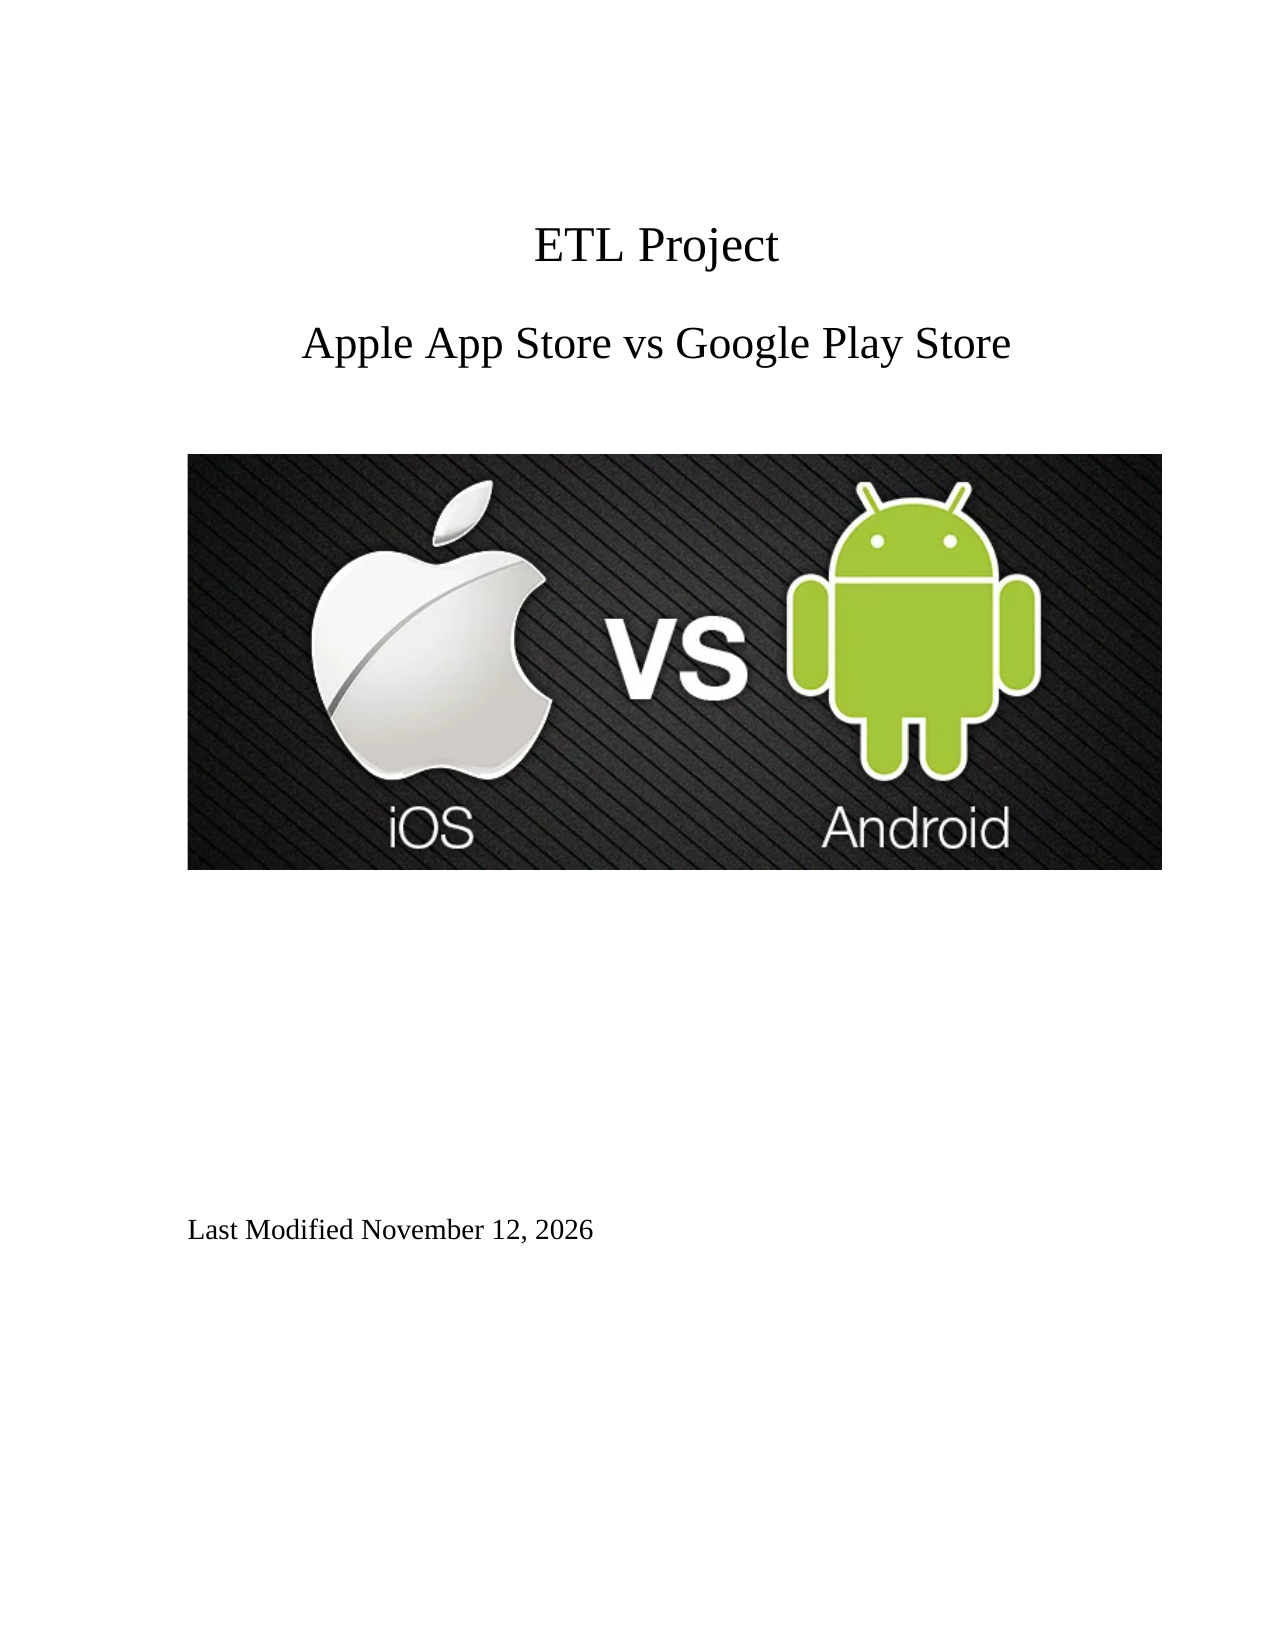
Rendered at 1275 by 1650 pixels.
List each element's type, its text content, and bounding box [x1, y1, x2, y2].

text Apple App Store vs Google Play Store [187, 316, 1125, 368]
text ETL Project [187, 215, 1125, 272]
text Last Modified May 11, 2019 [187, 1212, 1125, 1246]
picture [187, 454, 1162, 870]
